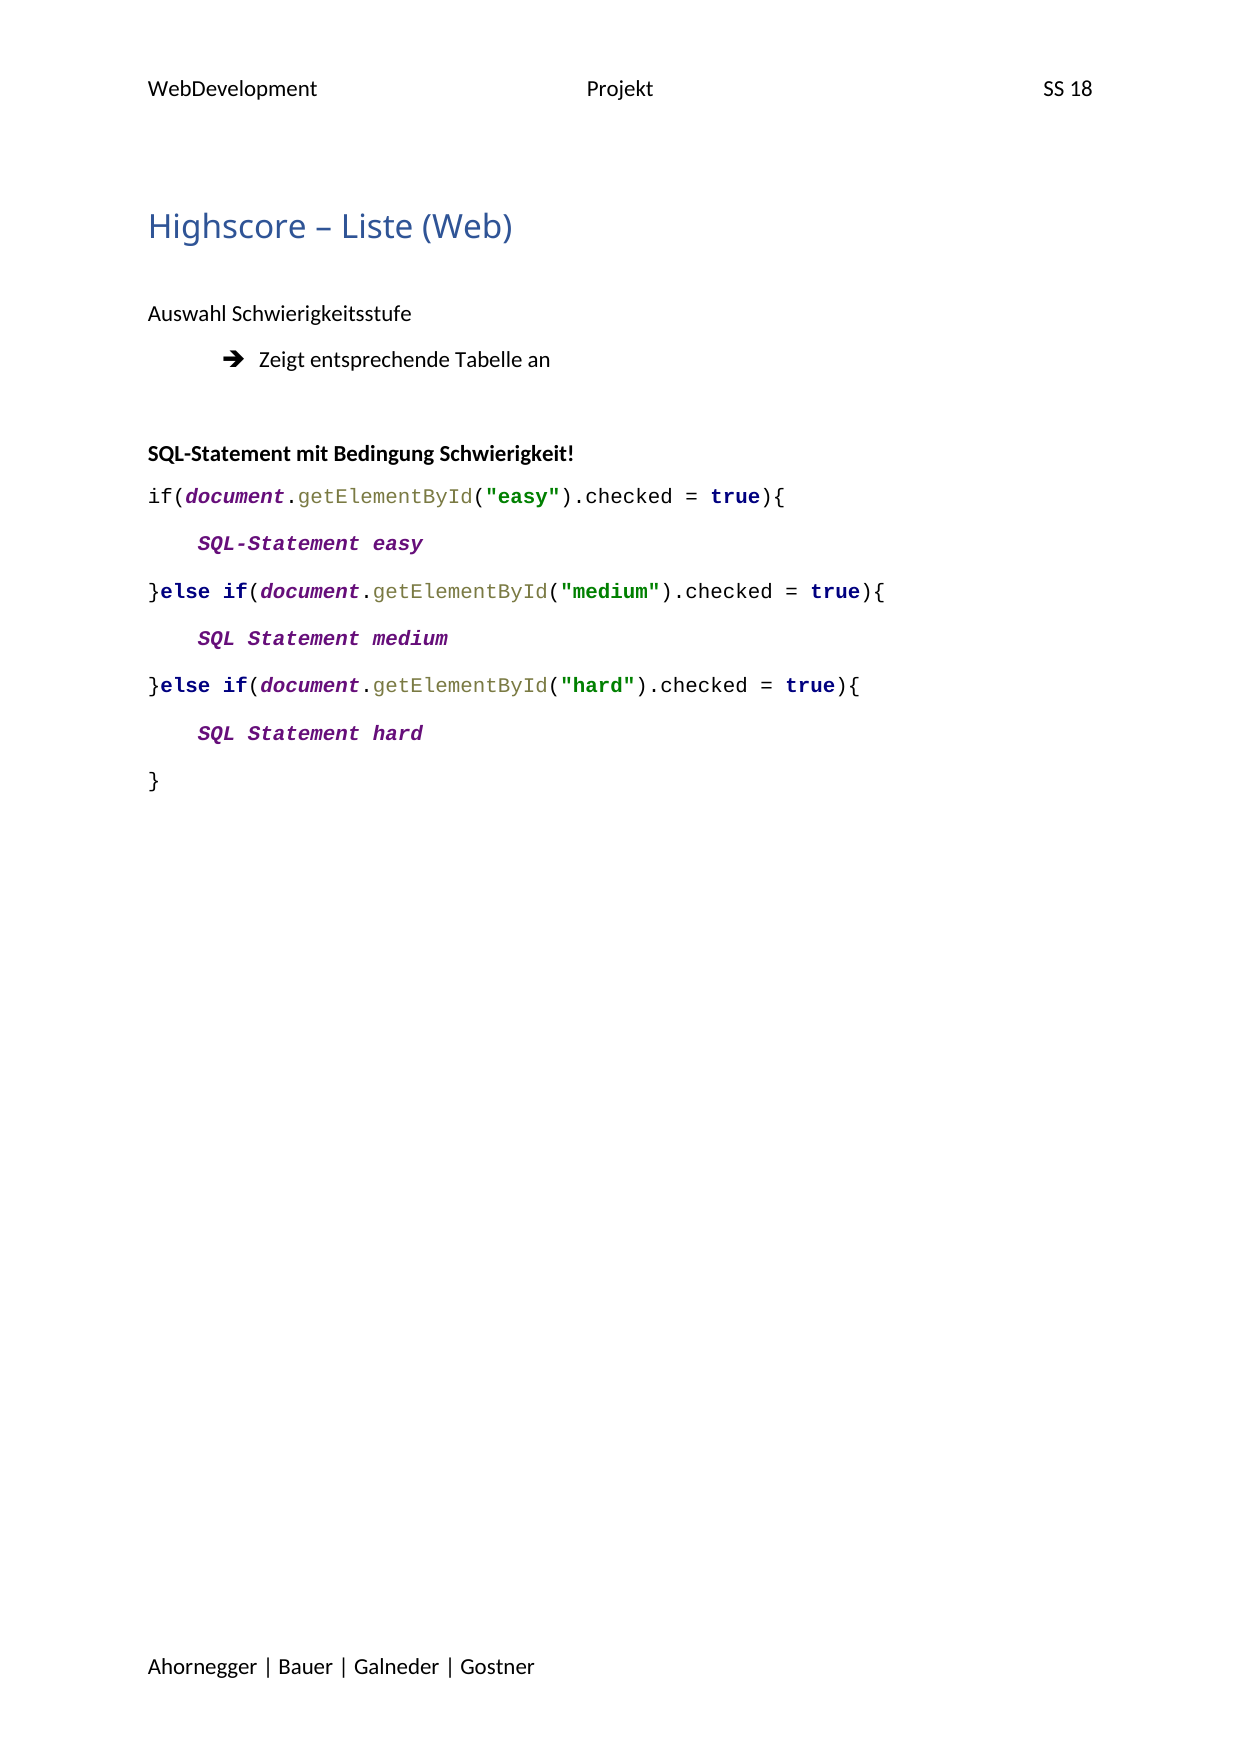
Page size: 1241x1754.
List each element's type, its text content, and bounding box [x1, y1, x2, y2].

subtitle Highscore – Liste (Web) [148, 203, 1093, 248]
text SQL Statement hard [148, 699, 1093, 746]
text SQL Statement medium [148, 604, 1093, 652]
text Auswahl Schwierigkeitsstufe [148, 299, 1093, 327]
text }else if(document.getElementById("hard").checked = true){ [148, 652, 1093, 699]
text SQL-Statement mit Bedingung Schwierigkeit! [148, 439, 1093, 467]
text }else if(document.getElementById("medium").checked = true){ [148, 557, 1093, 604]
text SQL-Statement easy [148, 510, 1093, 557]
list Zeigt entsprechende Tabelle an [221, 346, 1093, 373]
text if(document.getElementById("easy").checked = true){ [148, 486, 1093, 510]
text } [148, 746, 1093, 793]
